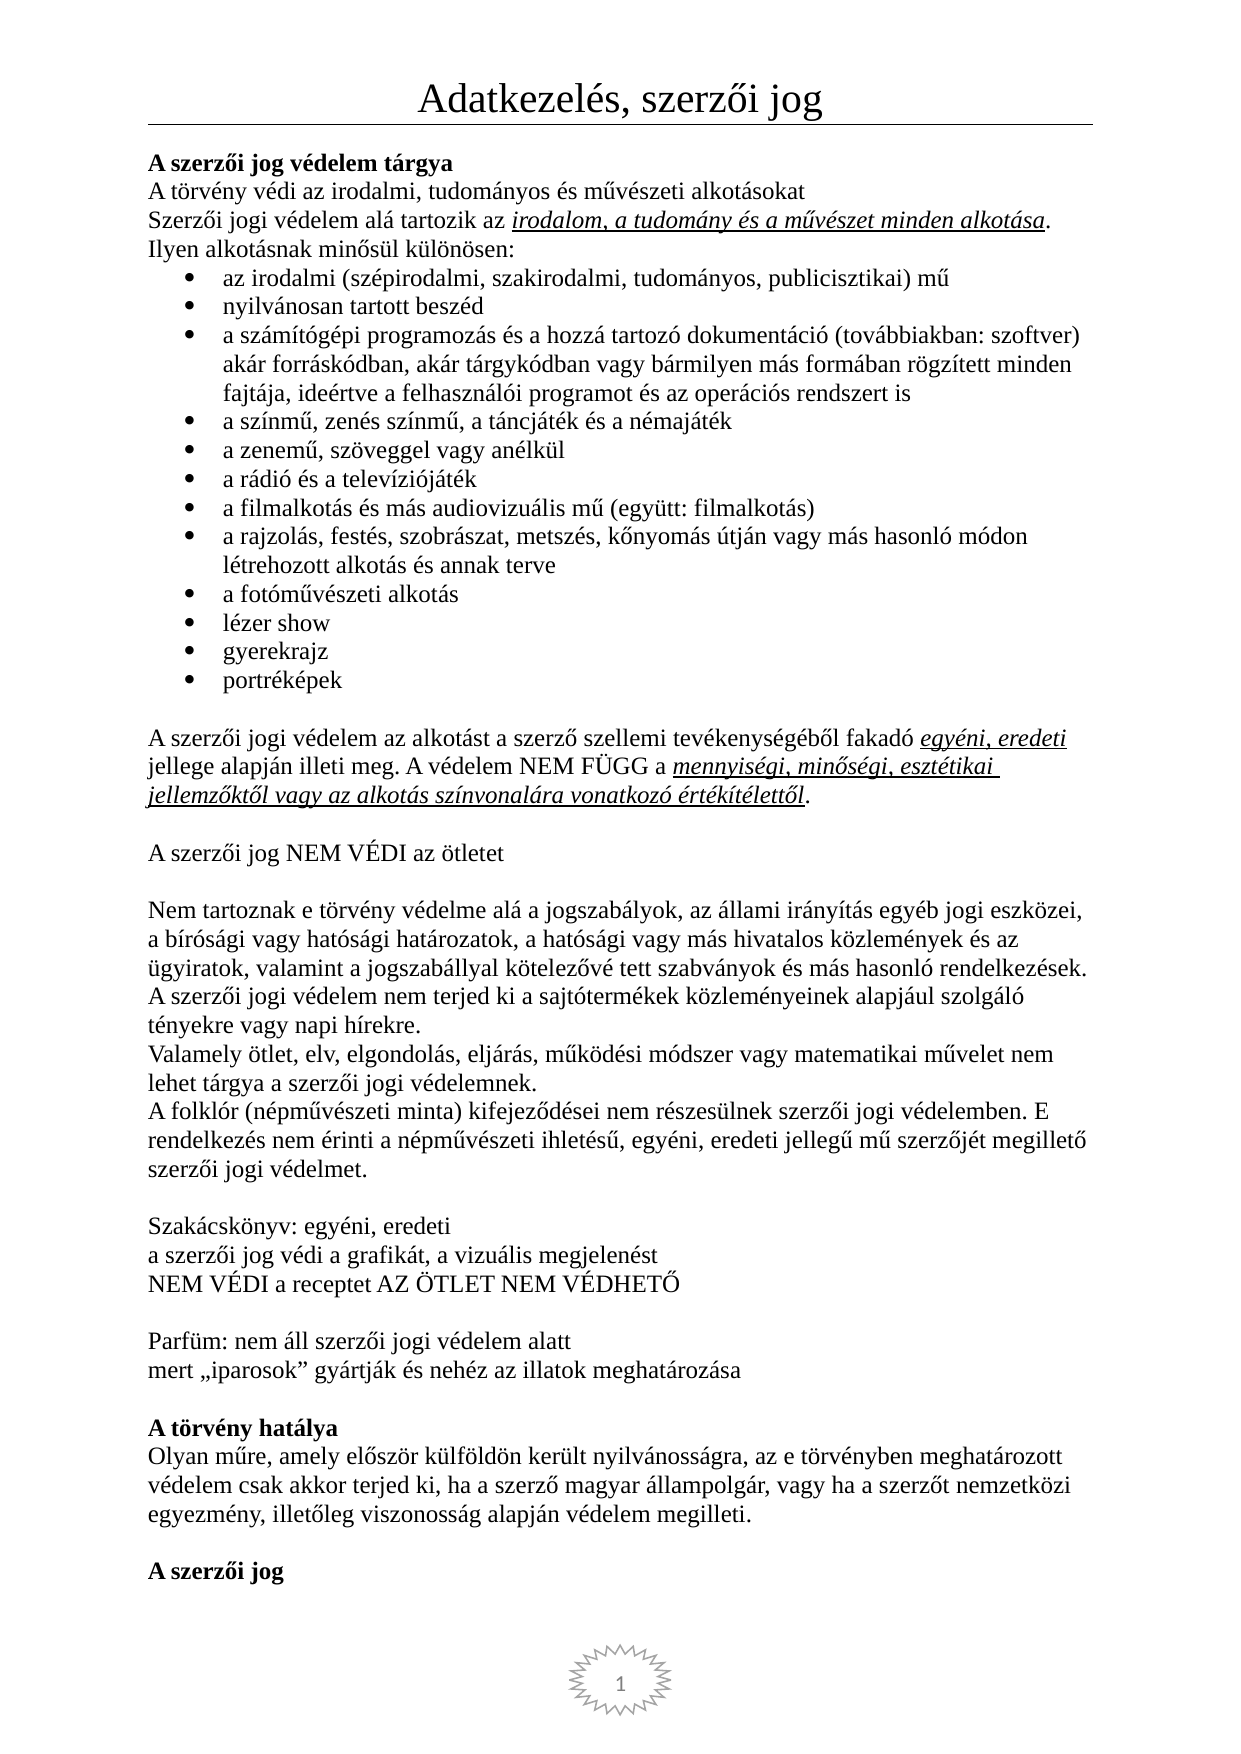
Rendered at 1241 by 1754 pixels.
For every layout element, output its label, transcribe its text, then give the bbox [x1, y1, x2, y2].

list a filmalkotás és más audiovizuális mű (együtt: filmalkotás) [185, 493, 1093, 521]
list a színmű, zenés színmű, a táncjáték és a némajáték [185, 406, 1093, 435]
text Nem tartoznak e törvény védelme alá a jogszabályok, az állami irányítás egyéb jogi eszközei, a bírósági vagy hatósági határozatok, a hatósági vagy más hivatalos közlemények és az ügyiratok, valamint a jogszabállyal kötelezővé tett szabványok és más hasonló rendelkezések. [148, 895, 1093, 981]
text A folklór (népművészeti minta) kifejeződései nem részesülnek szerzői jogi védelemben. E rendelkezés nem érinti a népművészeti ihletésű, egyéni, eredeti jellegű mű szerzőjét megillető szerzői jogi védelmet. [148, 1096, 1093, 1183]
list a számítógépi programozás és a hozzá tartozó dokumentáció (továbbiakban: szoftver) akár forráskódban, akár tárgykódban vagy bármilyen más formában rögzített minden fajtája, ideértve a felhasználói programot és az operációs rendszert is [185, 320, 1093, 406]
text A törvény védi az irodalmi, tudományos és művészeti alkotásokat [148, 176, 1093, 205]
text mert „iparosok” gyártják és nehéz az illatok meghatározása [148, 1355, 1093, 1384]
text A szerzői jog [148, 1556, 1093, 1585]
text Parfüm: nem áll szerzői jogi védelem alatt [148, 1326, 1093, 1355]
list a fotóművészeti alkotás [185, 579, 1093, 608]
text A szerzői jog NEM VÉDI az ötletet [148, 838, 1093, 866]
text A szerzői jogi védelem nem terjed ki a sajtótermékek közleményeinek alapjául szolgáló tényekre vagy napi hírekre. [148, 981, 1093, 1039]
text A szerzői jog védelem tárgya [148, 148, 1093, 176]
text Szerzői jogi védelem alá tartozik az irodalom, a tudomány és a művészet minden alkotása. Ilyen alkotásnak minősül különösen: [148, 205, 1093, 263]
text Valamely ötlet, elv, elgondolás, eljárás, működési módszer vagy matematikai művelet nem lehet tárgya a szerzői jogi védelemnek. [148, 1039, 1093, 1096]
text Szakácskönyv: egyéni, eredeti [148, 1211, 1093, 1240]
text A szerzői jogi védelem az alkotást a szerző szellemi tevékenységéből fakadó egyéni, eredeti jellege alapján illeti meg. A védelem NEM FÜGG a mennyiségi, minőségi, esztétikai jellemzőktől vagy az alkotás színvonalára vonatkozó értékítélettől. [148, 723, 1093, 809]
list a rajzolás, festés, szobrászat, metszés, kőnyomás útján vagy más hasonló módon létrehozott alkotás és annak terve [185, 521, 1093, 579]
list nyilvánosan tartott beszéd [185, 291, 1093, 320]
list az irodalmi (szépirodalmi, szakirodalmi, tudományos, publicisztikai) mű [185, 263, 1093, 291]
list lézer show [185, 608, 1093, 636]
list portréképek [185, 665, 1093, 694]
text Olyan műre, amely először külföldön került nyilvánosságra, az e törvényben meghatározott védelem csak akkor terjed ki, ha a szerző magyar állampolgár, vagy ha a szerzőt nemzetközi egyezmény, illetőleg viszonosság alapján védelem megilleti. [148, 1441, 1093, 1528]
list gyerekrajz [185, 636, 1093, 665]
text a szerzői jog védi a grafikát, a vizuális megjelenést [148, 1240, 1093, 1269]
list a zenemű, szöveggel vagy anélkül [185, 435, 1093, 464]
text A törvény hatálya [148, 1413, 1093, 1441]
list a rádió és a televíziójáték [185, 464, 1093, 493]
text NEM VÉDI a receptet AZ ÖTLET NEM VÉDHETŐ [148, 1269, 1093, 1298]
